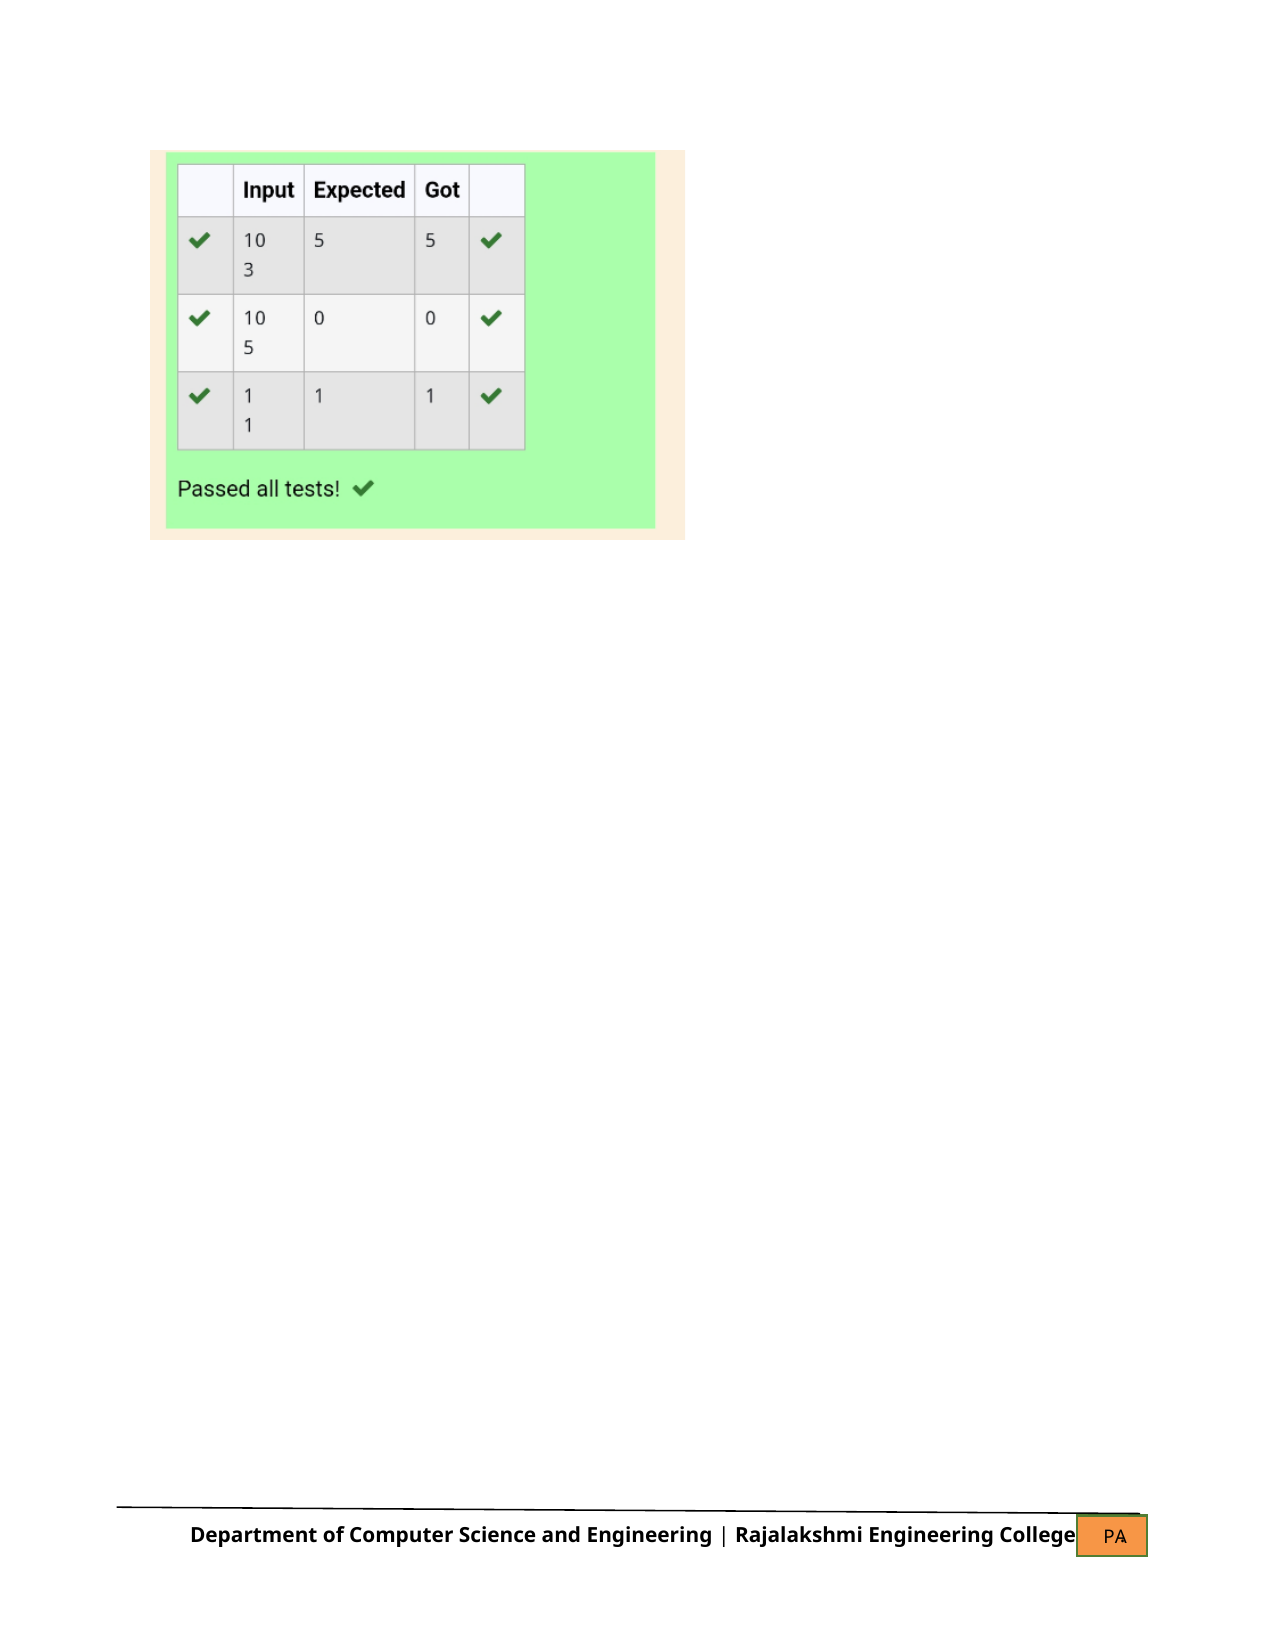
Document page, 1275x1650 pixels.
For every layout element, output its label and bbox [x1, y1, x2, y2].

picture [150, 150, 686, 540]
